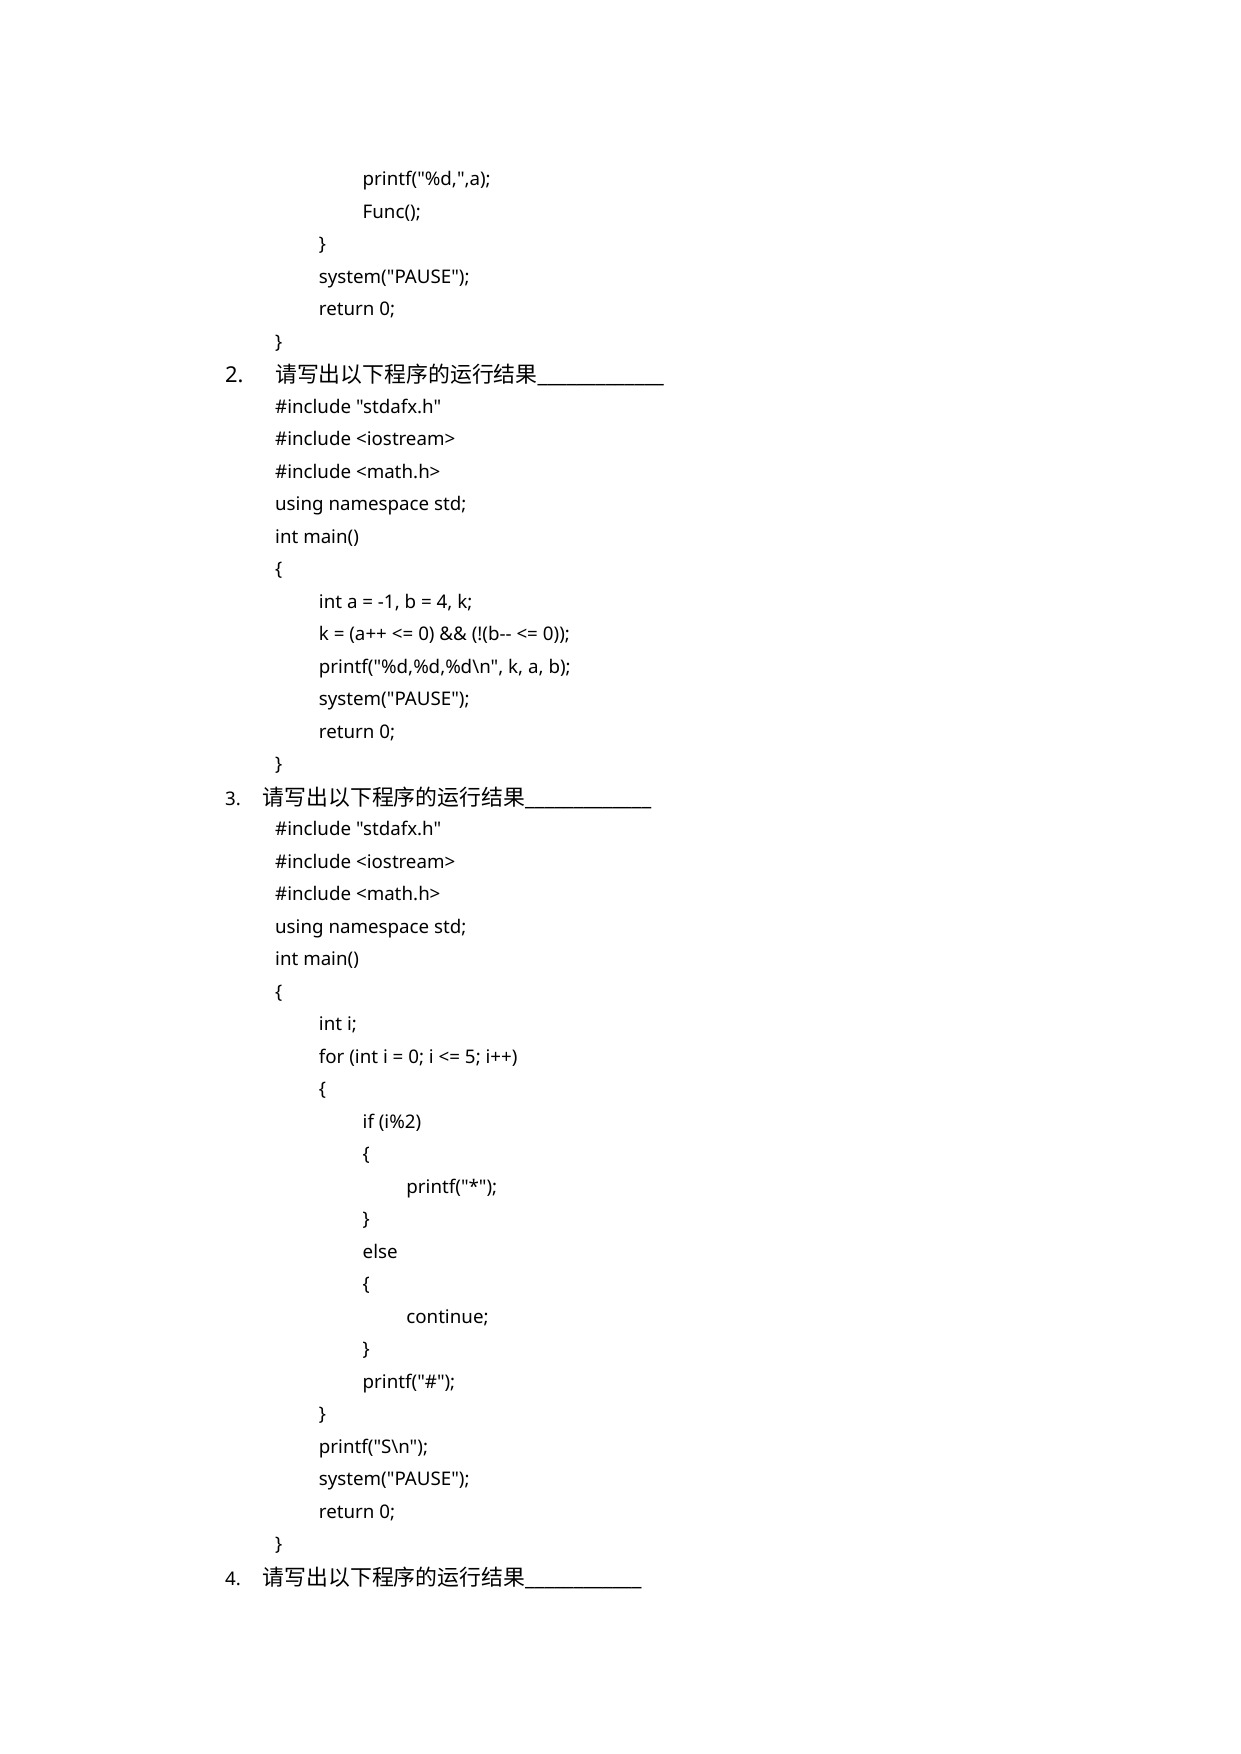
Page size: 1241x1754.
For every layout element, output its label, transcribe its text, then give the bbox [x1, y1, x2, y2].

text { [275, 1267, 1053, 1299]
text } [275, 324, 1053, 357]
text else [275, 1234, 1053, 1267]
text int main() [275, 519, 1053, 552]
text return 0; [275, 1494, 1053, 1527]
text #include <math.h> [275, 877, 1053, 909]
text continue; [275, 1299, 1053, 1332]
text } [275, 1202, 1053, 1234]
text if (i%2) [275, 1104, 1053, 1137]
text int main() [275, 942, 1053, 974]
text { [275, 552, 1053, 584]
text { [275, 1072, 1053, 1104]
list 请写出以下程序的运行结果____________ [225, 1559, 1053, 1592]
text #include <math.h> [275, 454, 1053, 487]
text #include <iostream> [275, 844, 1053, 877]
text #include "stdafx.h" [275, 812, 1053, 844]
text } [275, 1527, 1053, 1559]
text } [275, 747, 1053, 779]
text return 0; [275, 714, 1053, 747]
text printf("%d,%d,%d\n", k, a, b); [275, 649, 1053, 682]
text return 0; [275, 292, 1053, 324]
text { [275, 1137, 1053, 1169]
text Func(); [275, 194, 1053, 227]
text system("PAUSE"); [275, 1462, 1053, 1494]
text { [275, 974, 1053, 1007]
text printf("S\n"); [275, 1429, 1053, 1462]
text int i; [275, 1007, 1053, 1039]
text system("PAUSE"); [275, 682, 1053, 714]
text } [275, 1397, 1053, 1429]
text printf("#"); [275, 1364, 1053, 1397]
text int a = -1, b = 4, k; [275, 584, 1053, 617]
text printf("%d,",a); [275, 162, 1053, 194]
text k = (a++ <= 0) && (!(b-- <= 0)); [275, 617, 1053, 649]
list 请写出以下程序的运行结果_____________ [225, 779, 1053, 812]
text system("PAUSE"); [275, 259, 1053, 292]
text for (int i = 0; i <= 5; i++) [275, 1039, 1053, 1072]
list 请写出以下程序的运行结果_____________ [225, 357, 1053, 389]
text using namespace std; [275, 909, 1053, 942]
text #include <iostream> [275, 422, 1053, 454]
text } [275, 1332, 1053, 1364]
text } [275, 227, 1053, 259]
text using namespace std; [275, 487, 1053, 519]
text #include "stdafx.h" [275, 389, 1053, 422]
text printf("*"); [275, 1169, 1053, 1202]
